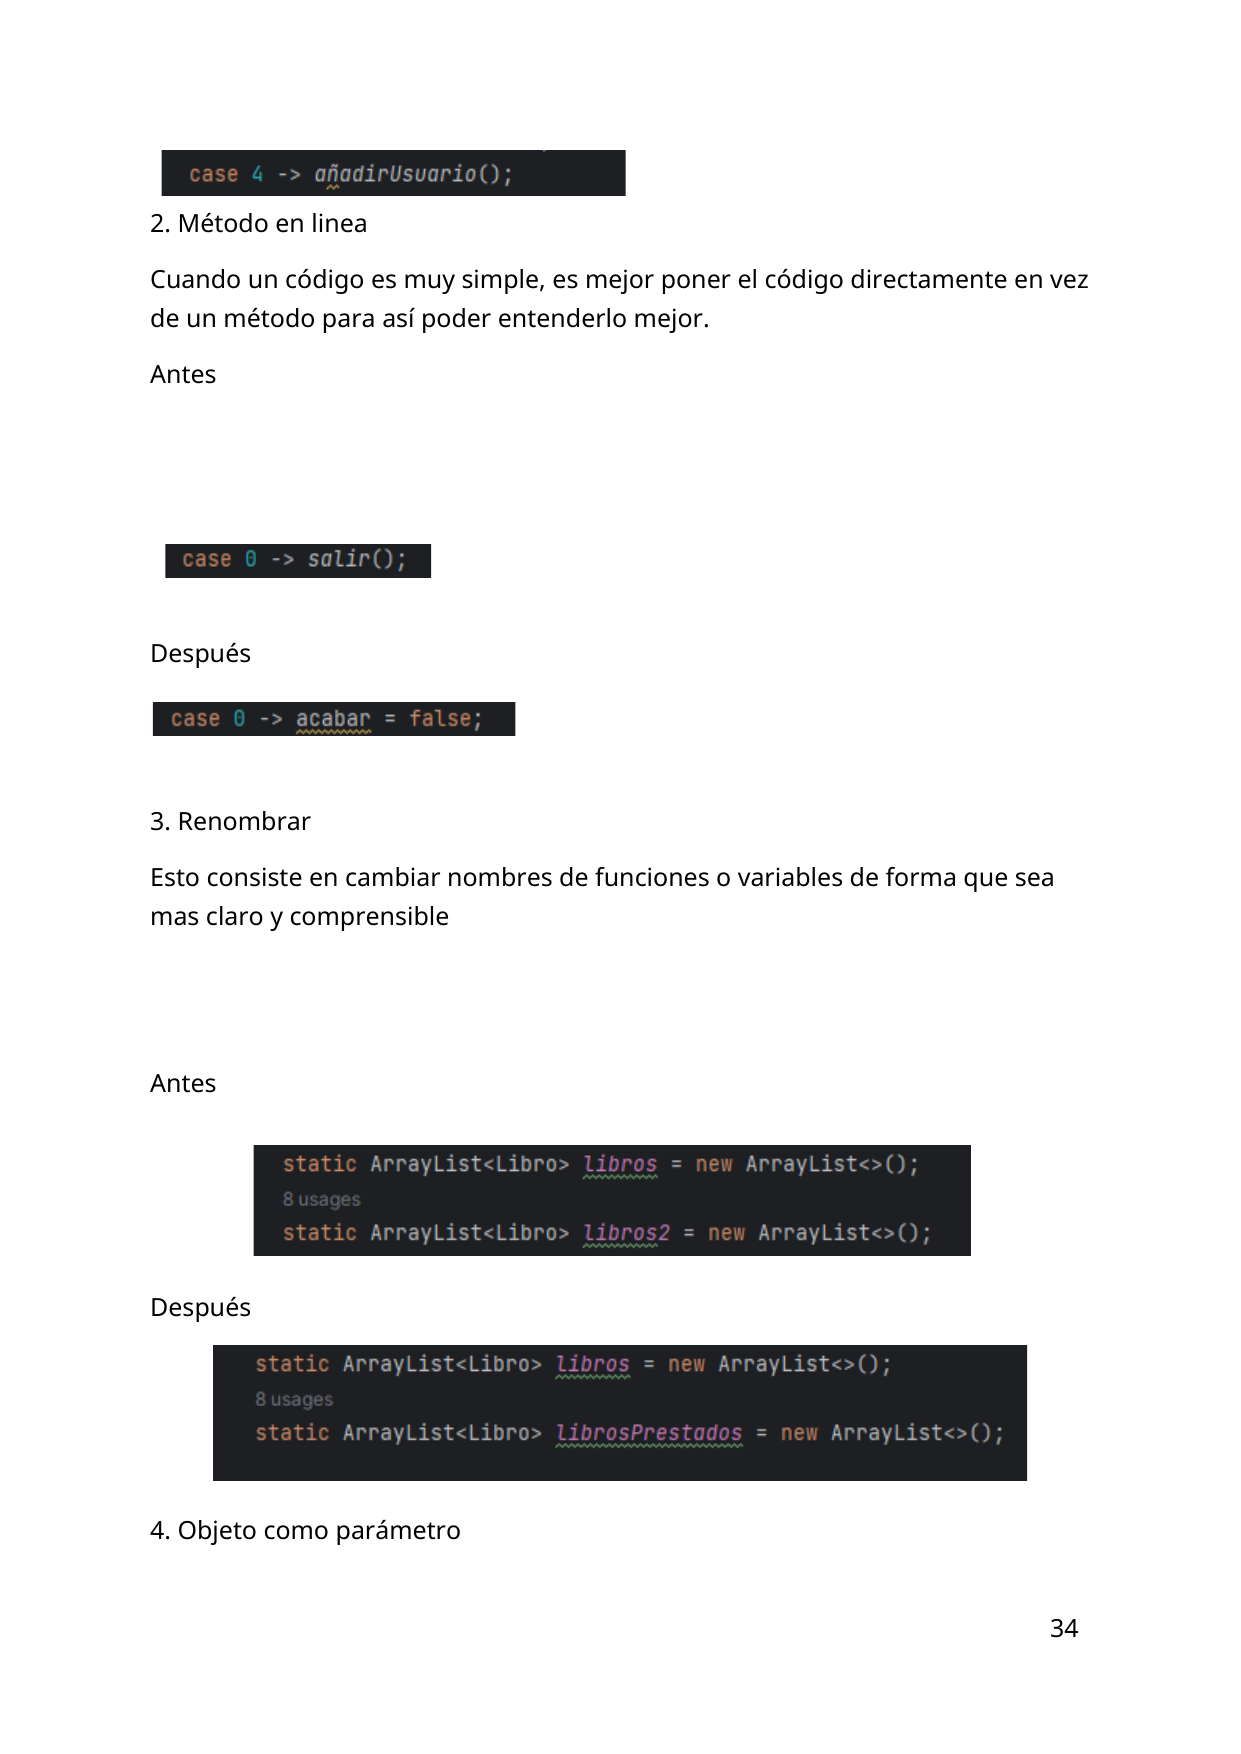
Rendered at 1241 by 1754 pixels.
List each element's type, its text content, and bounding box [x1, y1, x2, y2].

text Después [150, 1289, 1090, 1323]
text 4. Objeto como parámetro [150, 1512, 1090, 1547]
text Cuando un código es muy simple, es mejor poner el código directamente en vez de un método para así poder entenderlo mejor. [150, 262, 1090, 335]
text Antes [150, 357, 1090, 391]
picture [213, 1345, 1028, 1481]
text Antes [150, 1066, 1090, 1100]
text 3. Renombrar [150, 803, 1090, 837]
text 2. Método en linea [150, 206, 1090, 240]
text Después [150, 636, 1090, 670]
picture [253, 1145, 971, 1256]
picture [165, 544, 432, 578]
picture [161, 150, 626, 196]
picture [152, 702, 516, 736]
text Esto consiste en cambiar nombres de funciones o variables de forma que sea mas claro y comprensible [150, 859, 1090, 932]
